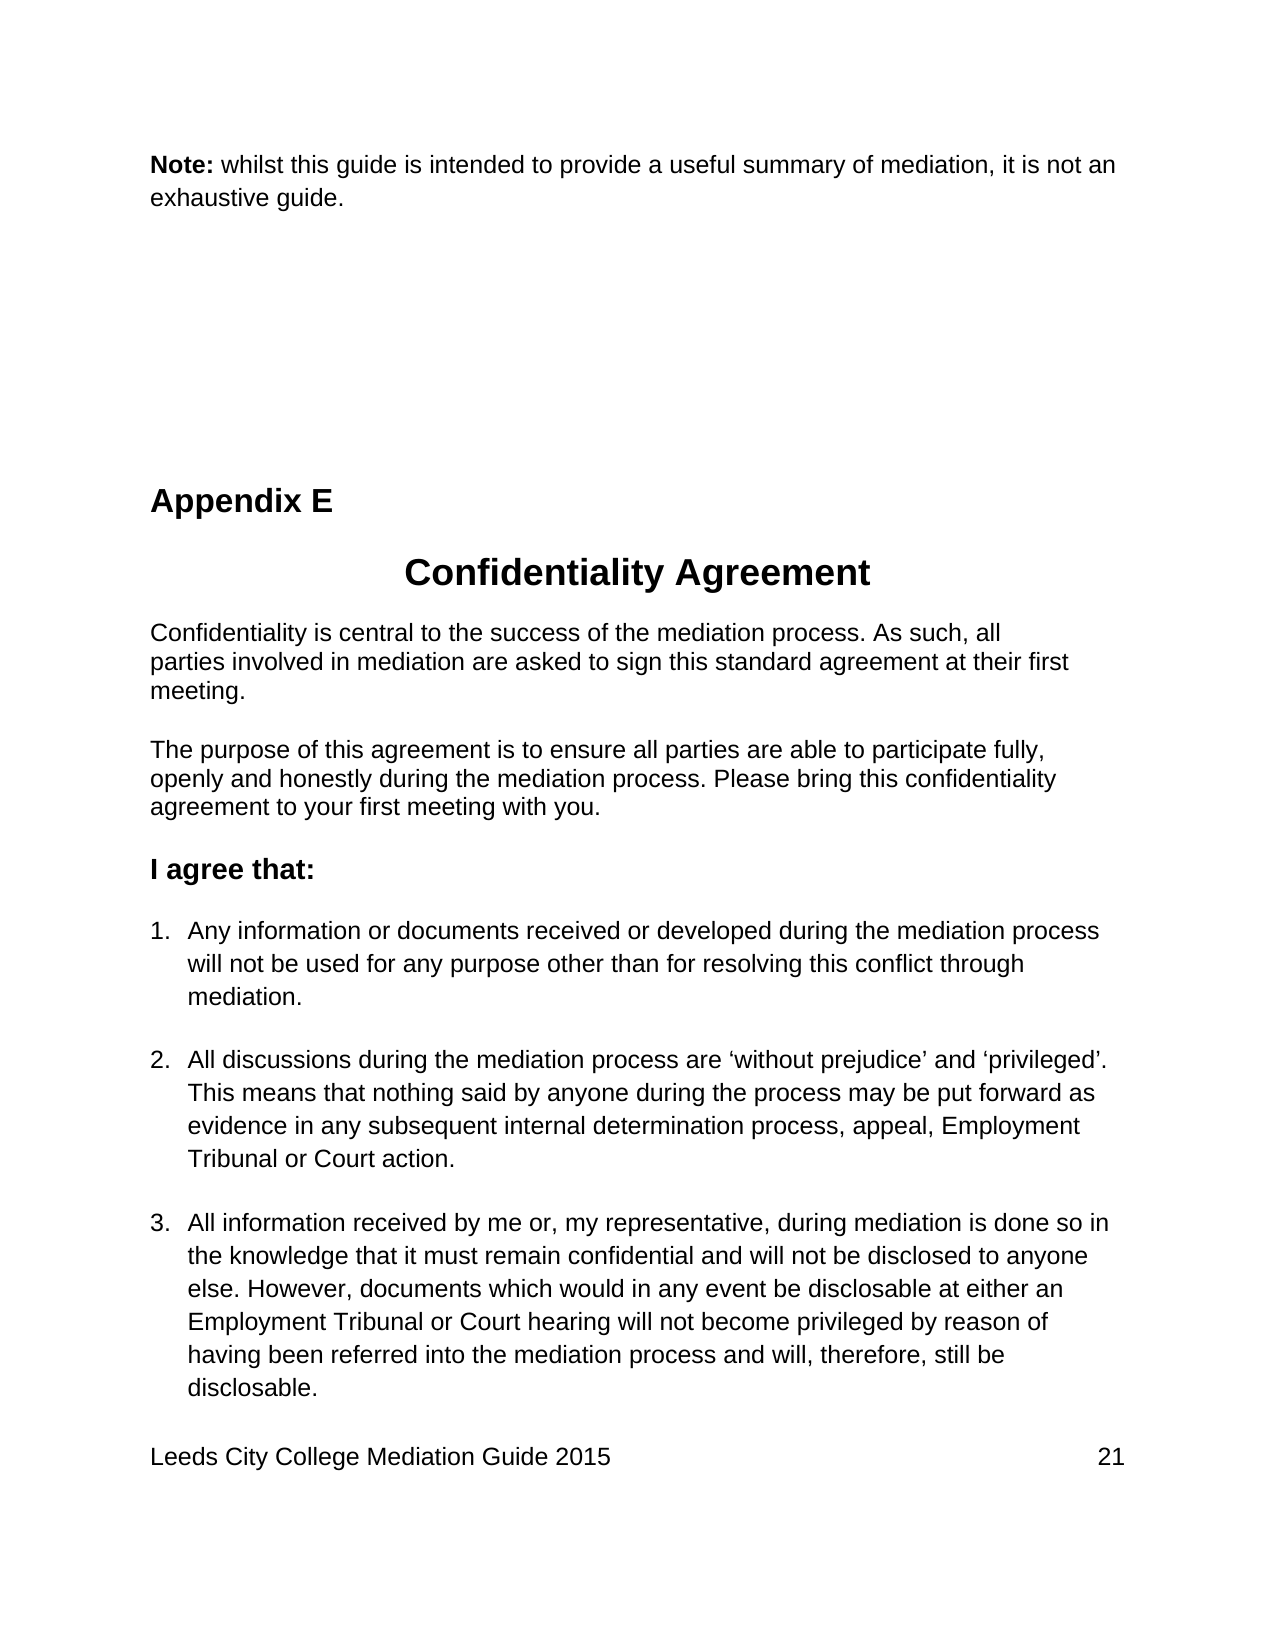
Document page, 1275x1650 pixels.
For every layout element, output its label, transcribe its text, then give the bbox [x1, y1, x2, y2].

text The purpose of this agreement is to ensure all parties are able to participate fully, openly and honestly during the mediation process. Please bring this confidentiality agreement to your first meeting with you. [150, 735, 1125, 821]
list Any information or documents received or developed during the mediation process will not be used for any purpose other than for resolving this conflict through mediation. [150, 916, 1125, 1011]
list All information received by me or, my representative, during mediation is done so in the knowledge that it must remain confidential and will not be disclosed to anyone else. However, documents which would in any event be disclosable at either an Employment Tribunal or Court hearing will not become privileged by reason of having been referred into the mediation process and will, therefore, still be disclosable. [150, 1208, 1125, 1402]
text Appendix E [150, 481, 1124, 519]
text Note: whilst this guide is intended to provide a useful summary of mediation, it is not an exhaustive guide. [150, 150, 1125, 212]
text Confidentiality Agreement [150, 550, 1125, 593]
text I agree that: [150, 852, 1125, 885]
text Confidentiality is central to the success of the mediation process. As such, all [150, 618, 1125, 647]
list All discussions during the mediation process are ‘without prejudice’ and ‘privileged’. This means that nothing said by anyone during the process may be put forward as evidence in any subsequent internal determination process, appeal, Employment Tribunal or Court action. [150, 1045, 1125, 1173]
text parties involved in mediation are asked to sign this standard agreement at their first meeting. [150, 647, 1125, 704]
